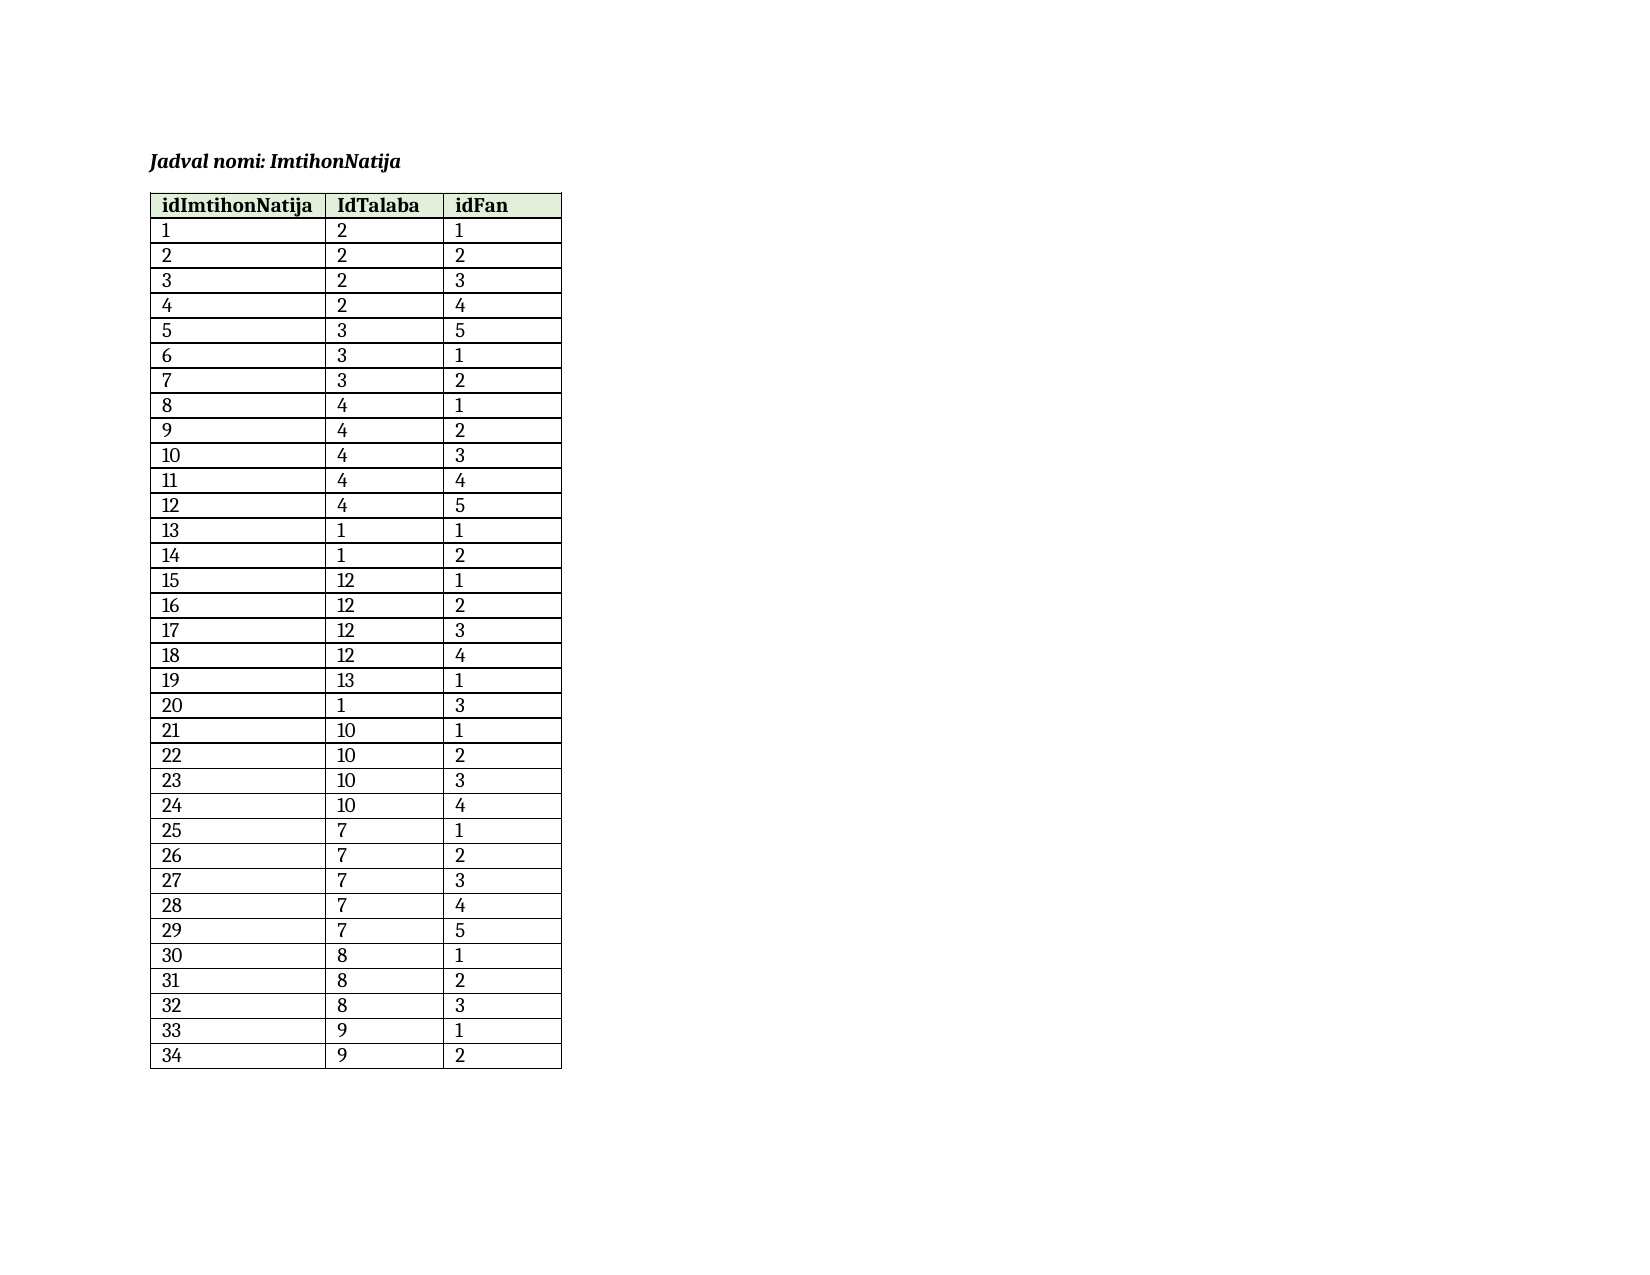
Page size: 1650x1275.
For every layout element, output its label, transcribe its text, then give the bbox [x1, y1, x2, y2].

table_cell 9 [326, 1044, 443, 1067]
table_cell 28 [151, 894, 325, 917]
table_cell 3 [444, 694, 561, 717]
table_cell 16 [151, 594, 325, 617]
table_cell 10 [151, 444, 325, 467]
table_cell 25 [151, 819, 325, 842]
table_cell 2 [444, 369, 561, 392]
table_cell 23 [151, 769, 325, 792]
table_cell 2 [444, 594, 561, 617]
table_cell 4 [444, 469, 561, 492]
table_cell 4 [326, 494, 443, 517]
table_cell 7 [326, 919, 443, 942]
table_cell 17 [151, 619, 325, 642]
table_cell 1 [151, 219, 325, 242]
table_cell 32 [151, 994, 325, 1017]
table_cell 3 [444, 269, 561, 292]
table_header IdTalaba [326, 194, 443, 217]
table_cell 3 [151, 269, 325, 292]
table_cell 11 [151, 469, 325, 492]
table_cell 1 [326, 519, 443, 542]
table_cell 5 [151, 319, 325, 342]
table_cell 15 [151, 569, 325, 592]
table_cell 9 [326, 1019, 443, 1042]
table_cell 4 [326, 444, 443, 467]
table_cell 1 [326, 544, 443, 567]
table_cell 4 [326, 394, 443, 417]
table_cell 1 [326, 694, 443, 717]
table_cell 3 [326, 344, 443, 367]
table_cell 5 [444, 319, 561, 342]
table_cell 2 [444, 1044, 561, 1067]
table_cell 4 [326, 419, 443, 442]
text Jadval nomi: ImtihonNatija [150, 150, 1500, 174]
table_cell 8 [151, 394, 325, 417]
table_cell 3 [326, 319, 443, 342]
table_cell 13 [151, 519, 325, 542]
table_cell 10 [326, 794, 443, 817]
table_cell 14 [151, 544, 325, 567]
table_cell 12 [326, 644, 443, 667]
table_cell 2 [326, 244, 443, 267]
table_cell 1 [444, 394, 561, 417]
table_cell 8 [326, 969, 443, 992]
table_cell 1 [444, 344, 561, 367]
table_cell 9 [151, 419, 325, 442]
table_cell 4 [444, 644, 561, 667]
table_cell 33 [151, 1019, 325, 1042]
table_cell 1 [444, 944, 561, 967]
table_cell 2 [444, 544, 561, 567]
table_cell 29 [151, 919, 325, 942]
table_cell 8 [326, 944, 443, 967]
table_cell 7 [326, 869, 443, 892]
table_cell 20 [151, 694, 325, 717]
table_cell 3 [444, 769, 561, 792]
table_cell 1 [444, 519, 561, 542]
table_cell 2 [326, 219, 443, 242]
table_cell 2 [444, 969, 561, 992]
table_cell 2 [444, 744, 561, 767]
table_cell 2 [444, 844, 561, 867]
table_cell 3 [444, 444, 561, 467]
table_cell 21 [151, 719, 325, 742]
table_cell 3 [326, 369, 443, 392]
table_cell 2 [326, 269, 443, 292]
table_cell 5 [444, 919, 561, 942]
table_cell 7 [326, 844, 443, 867]
table_header idFan [444, 194, 561, 217]
table_cell 27 [151, 869, 325, 892]
table_cell 7 [151, 369, 325, 392]
table_cell 1 [444, 669, 561, 692]
table_cell 19 [151, 669, 325, 692]
table_cell 12 [326, 619, 443, 642]
table_cell 2 [151, 244, 325, 267]
table_cell 7 [326, 894, 443, 917]
table_cell 1 [444, 569, 561, 592]
table_cell 24 [151, 794, 325, 817]
table_cell 2 [326, 294, 443, 317]
table_cell 4 [444, 894, 561, 917]
table_cell 1 [444, 819, 561, 842]
table_cell 34 [151, 1044, 325, 1067]
table_cell 6 [151, 344, 325, 367]
table_cell 4 [444, 294, 561, 317]
table_cell 5 [444, 494, 561, 517]
table_cell 22 [151, 744, 325, 767]
table_cell 12 [151, 494, 325, 517]
table_cell 1 [444, 1019, 561, 1042]
table_cell 2 [444, 419, 561, 442]
table_header idImtihonNatija [151, 194, 325, 217]
table_cell 18 [151, 644, 325, 667]
table_cell 4 [444, 794, 561, 817]
table_cell 12 [326, 594, 443, 617]
table_cell 1 [444, 219, 561, 242]
table_cell 10 [326, 719, 443, 742]
table_cell 8 [326, 994, 443, 1017]
table_cell 4 [151, 294, 325, 317]
table_cell 12 [326, 569, 443, 592]
table_cell 3 [444, 994, 561, 1017]
table_cell 13 [326, 669, 443, 692]
table_cell 31 [151, 969, 325, 992]
table_cell 10 [326, 744, 443, 767]
table_cell 3 [444, 619, 561, 642]
table_cell 30 [151, 944, 325, 967]
table_cell 4 [326, 469, 443, 492]
table_cell 2 [444, 244, 561, 267]
table_cell 1 [444, 719, 561, 742]
table_cell 7 [326, 819, 443, 842]
table_cell 26 [151, 844, 325, 867]
table_cell 10 [326, 769, 443, 792]
table_cell 3 [444, 869, 561, 892]
